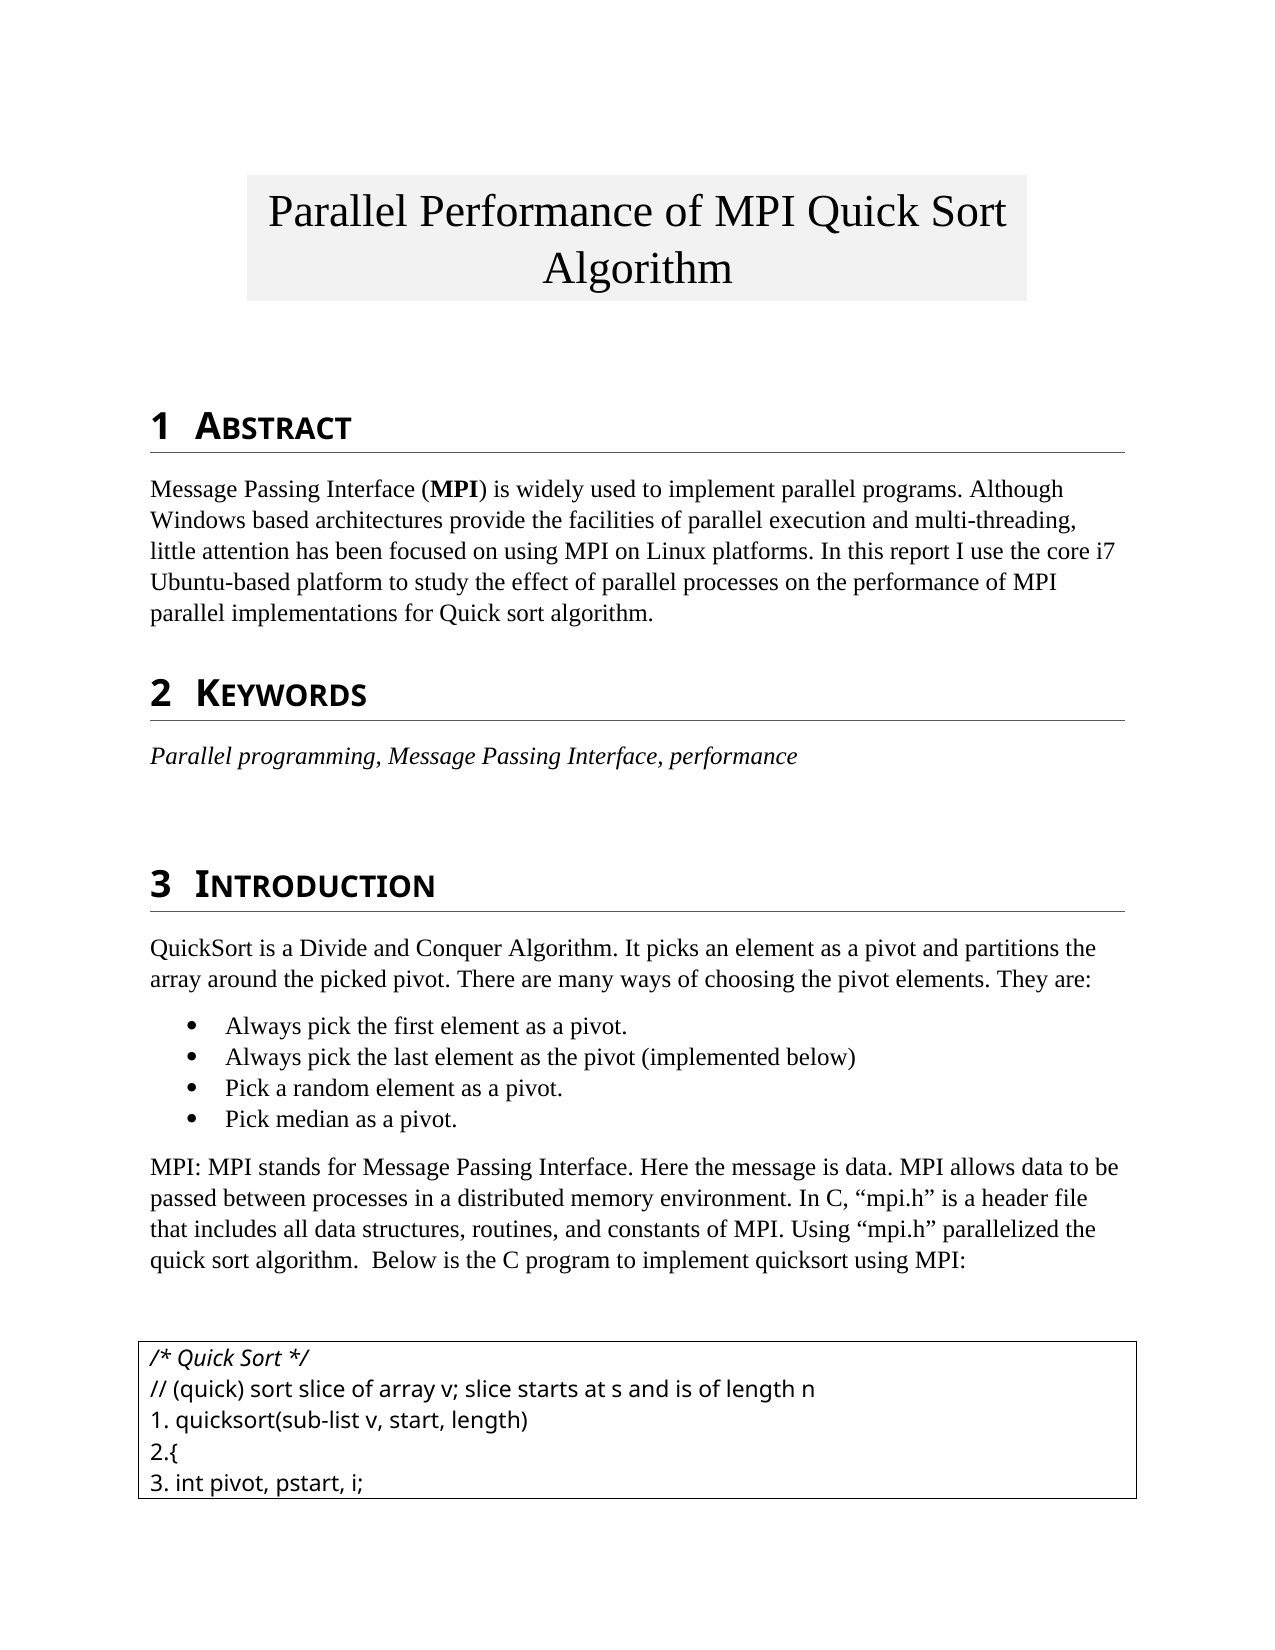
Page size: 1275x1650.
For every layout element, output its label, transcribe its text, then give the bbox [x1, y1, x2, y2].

subtitle Keywords [150, 667, 1125, 720]
list Pick a random element as a pivot. [187, 1073, 1125, 1102]
text Message Passing Interface (MPI) is widely used to implement parallel programs. Although Windows based architectures provide the facilities of parallel execution and multi-threading, little attention has been focused on using MPI on Linux platforms. In this report I use the core i7 Ubuntu-based platform to study the effect of parallel processes on the performance of MPI parallel implementations for Quick sort algorithm. [150, 474, 1125, 627]
list Always pick the first element as a pivot. [187, 1011, 1125, 1040]
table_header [139, 1342, 1136, 1498]
list Always pick the last element as the pivot (implemented below) [187, 1042, 1125, 1071]
list Pick median as a pivot. [187, 1104, 1125, 1133]
text Parallel Performance of MPI Quick Sort Algorithm [247, 176, 1027, 301]
subtitle Introduction [150, 858, 1125, 911]
text MPI: MPI stands for Message Passing Interface. Here the message is data. MPI allows data to be passed between processes in a distributed memory environment. In C, “mpi.h” is a header file that includes all data structures, routines, and constants of MPI. Using “mpi.h” parallelized the quick sort algorithm. Below is the C program to implement quicksort using MPI: [150, 1152, 1125, 1274]
text Parallel programming, Message Passing Interface, performance [150, 741, 1125, 770]
text QuickSort is a Divide and Conquer Algorithm. It picks an element as a pivot and partitions the array around the picked pivot. There are many ways of choosing the pivot elements. They are: [150, 933, 1125, 992]
subtitle Abstract [150, 399, 1125, 452]
